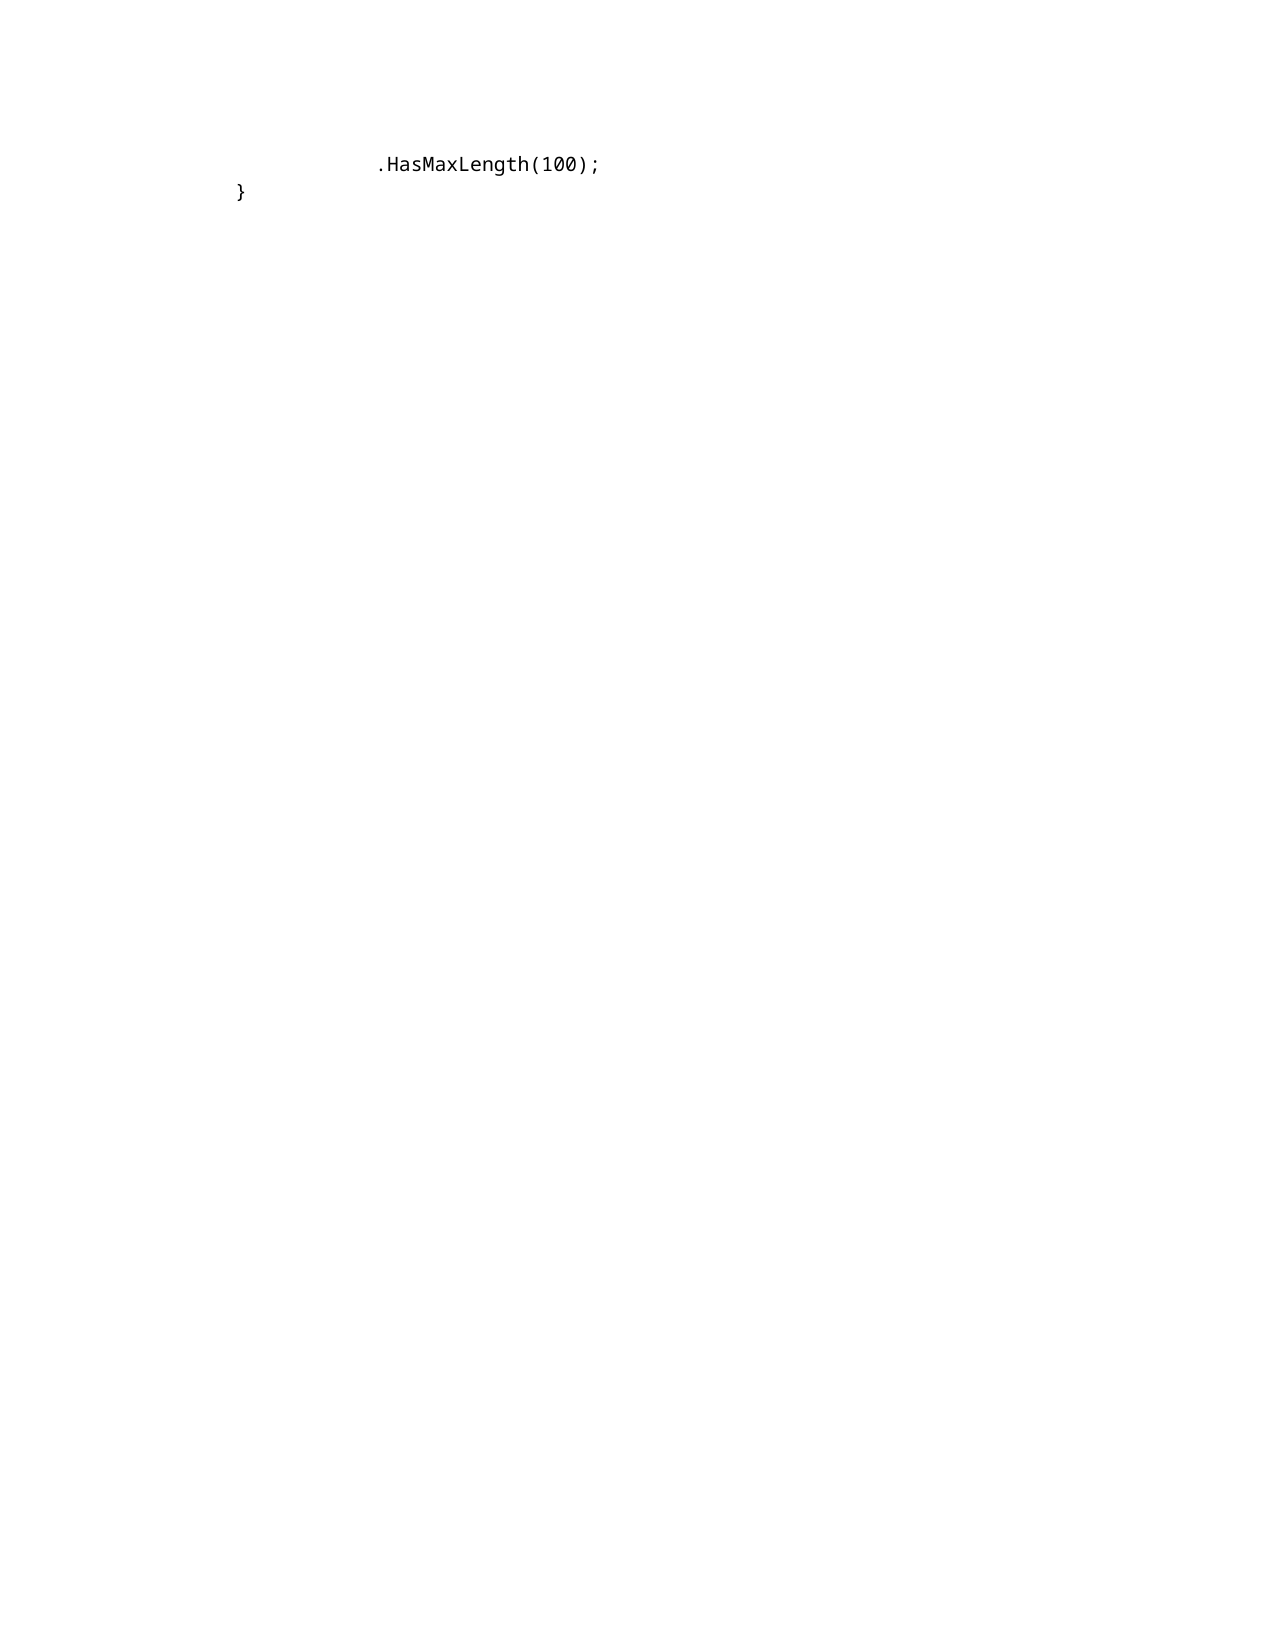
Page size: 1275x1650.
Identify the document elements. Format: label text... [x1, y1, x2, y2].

text .HasMaxLength(100); [150, 150, 1125, 177]
text } [187, 177, 1125, 204]
